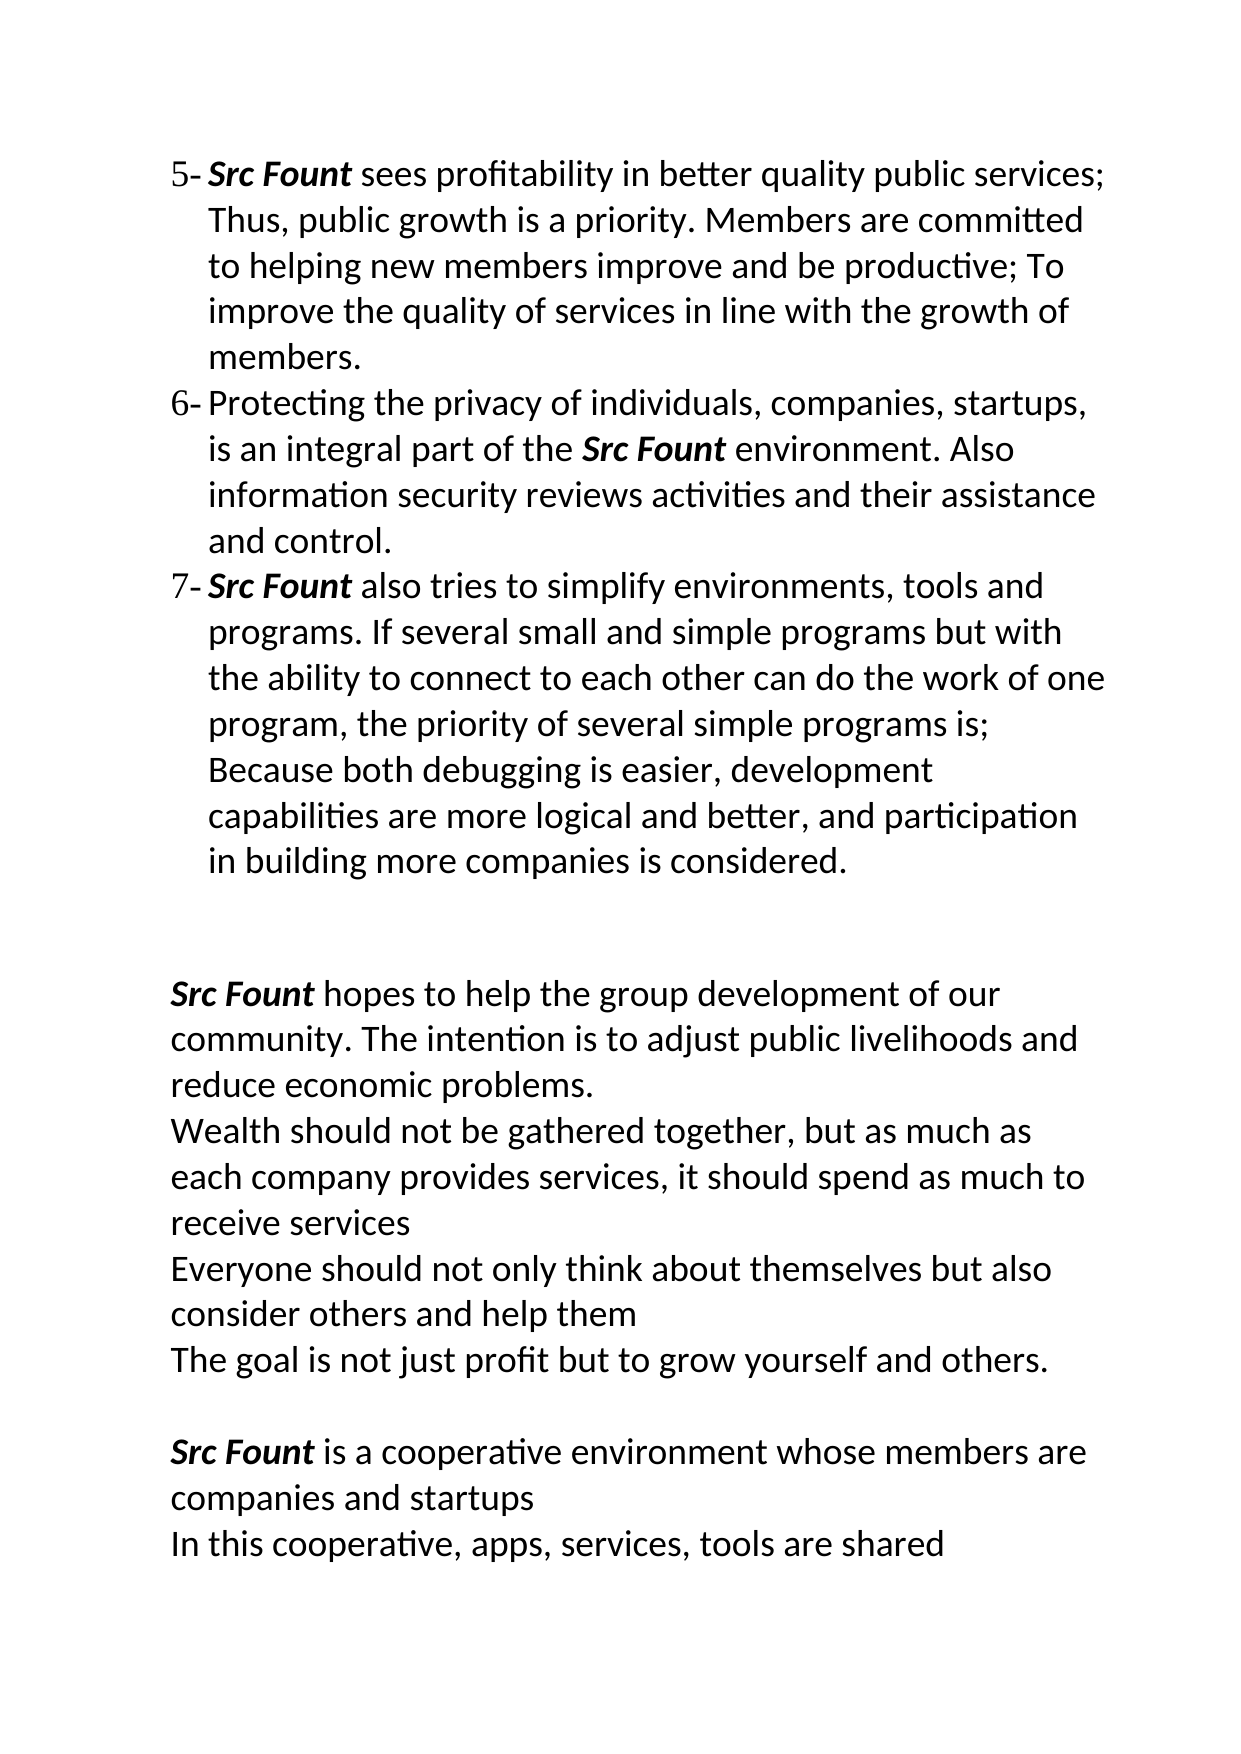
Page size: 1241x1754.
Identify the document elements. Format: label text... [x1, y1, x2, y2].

list Src Fount also tries to simplify environments, tools and programs. If several small and simple programs but with the ability to connect to each other can do the work of one program, the priority of several simple programs is; Because both debugging is easier, development capabilities are more logical and better, and participation in building more companies is considered. [170, 562, 1107, 883]
list Protecting the privacy of individuals, companies, startups, is an integral part of the Src Fount environment. Also information security reviews activities and their assistance and control. [170, 379, 1107, 562]
text Src Fount hopes to help the group development of our community. The intention is to adjust public livelihoods and reduce economic problems. Wealth should not be gathered together, but as much as each company provides services, it should spend as much to receive services Everyone should not only think about themselves but also consider others and help them The goal is not just profit but to grow yourself and others. Src Fount is a cooperative environment whose members are companies and startups In this cooperative, apps, services, tools are shared [170, 969, 1107, 1565]
list Src Fount sees profitability in better quality public services; Thus, public growth is a priority. Members are committed to helping new members improve and be productive; To improve the quality of services in line with the growth of members. [170, 150, 1107, 379]
